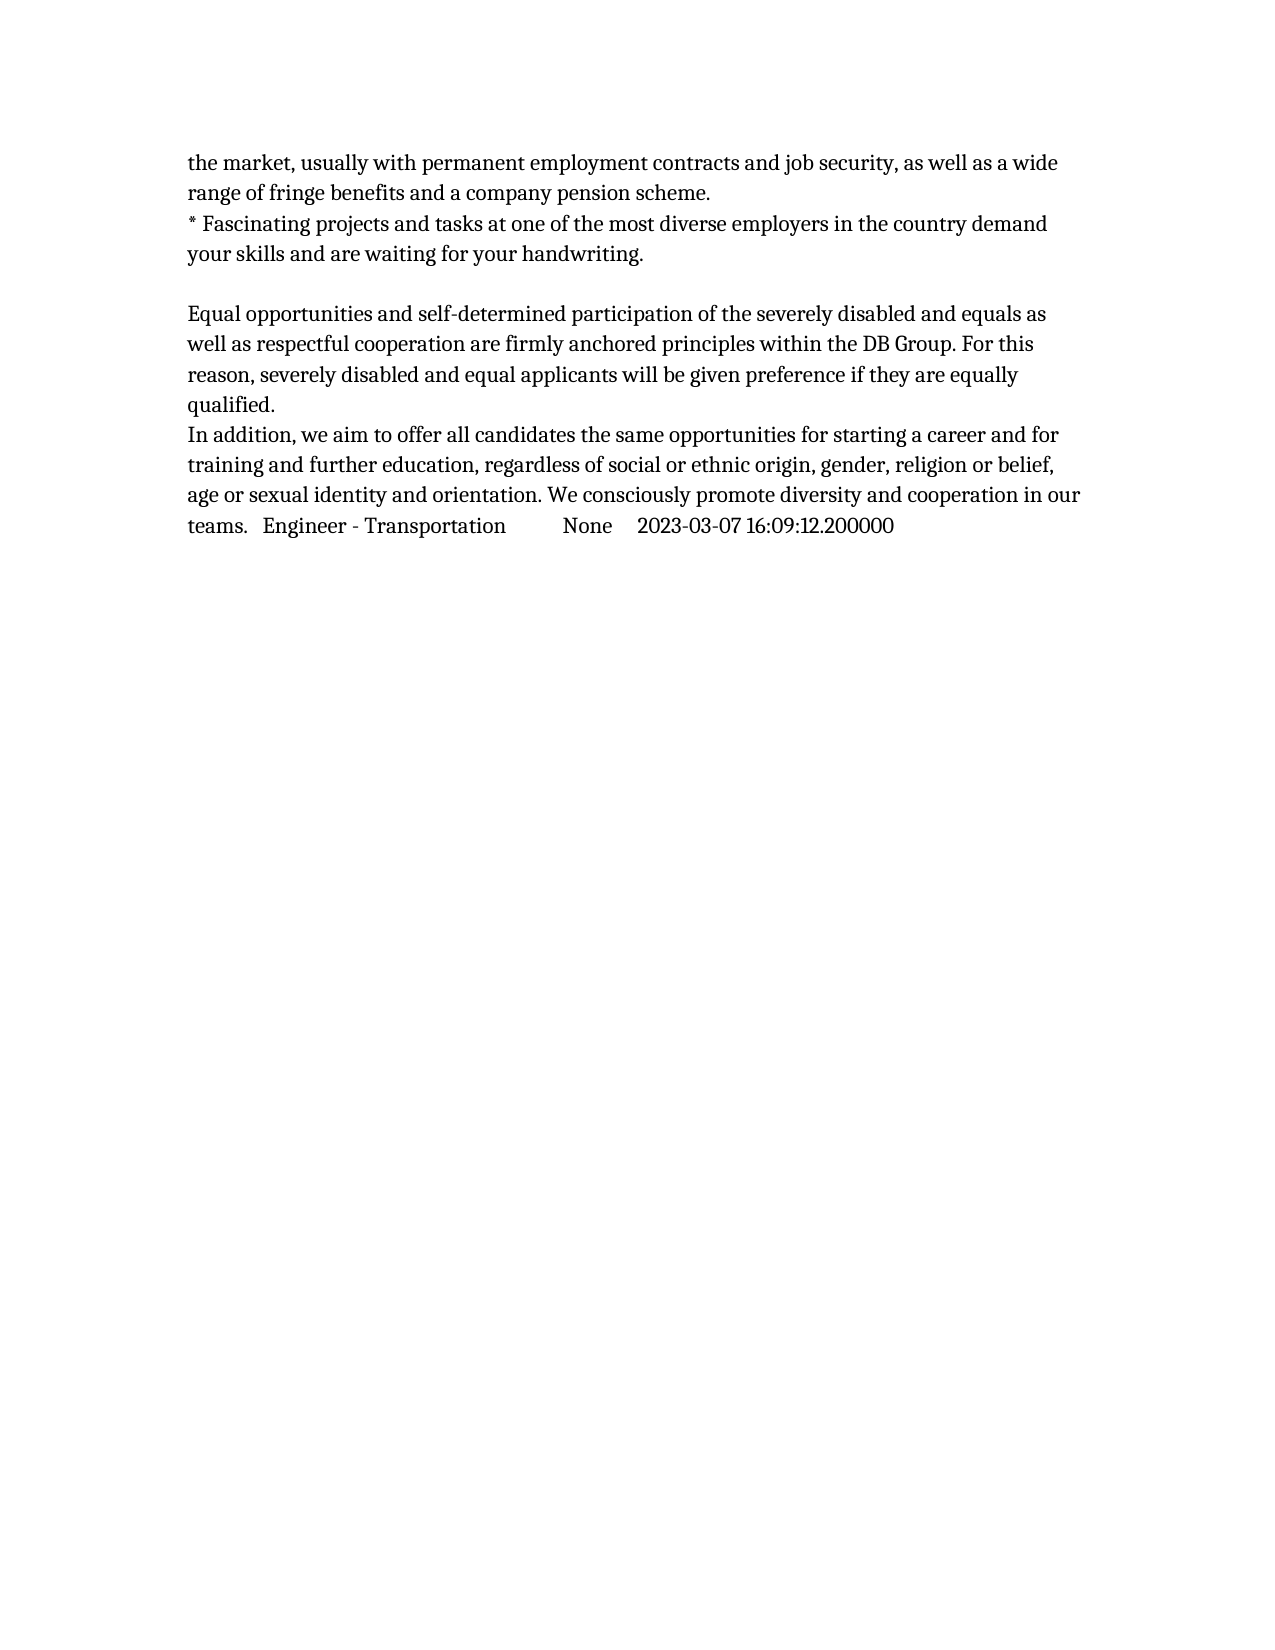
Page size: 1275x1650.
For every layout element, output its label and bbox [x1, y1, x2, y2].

text [187, 150, 1087, 569]
